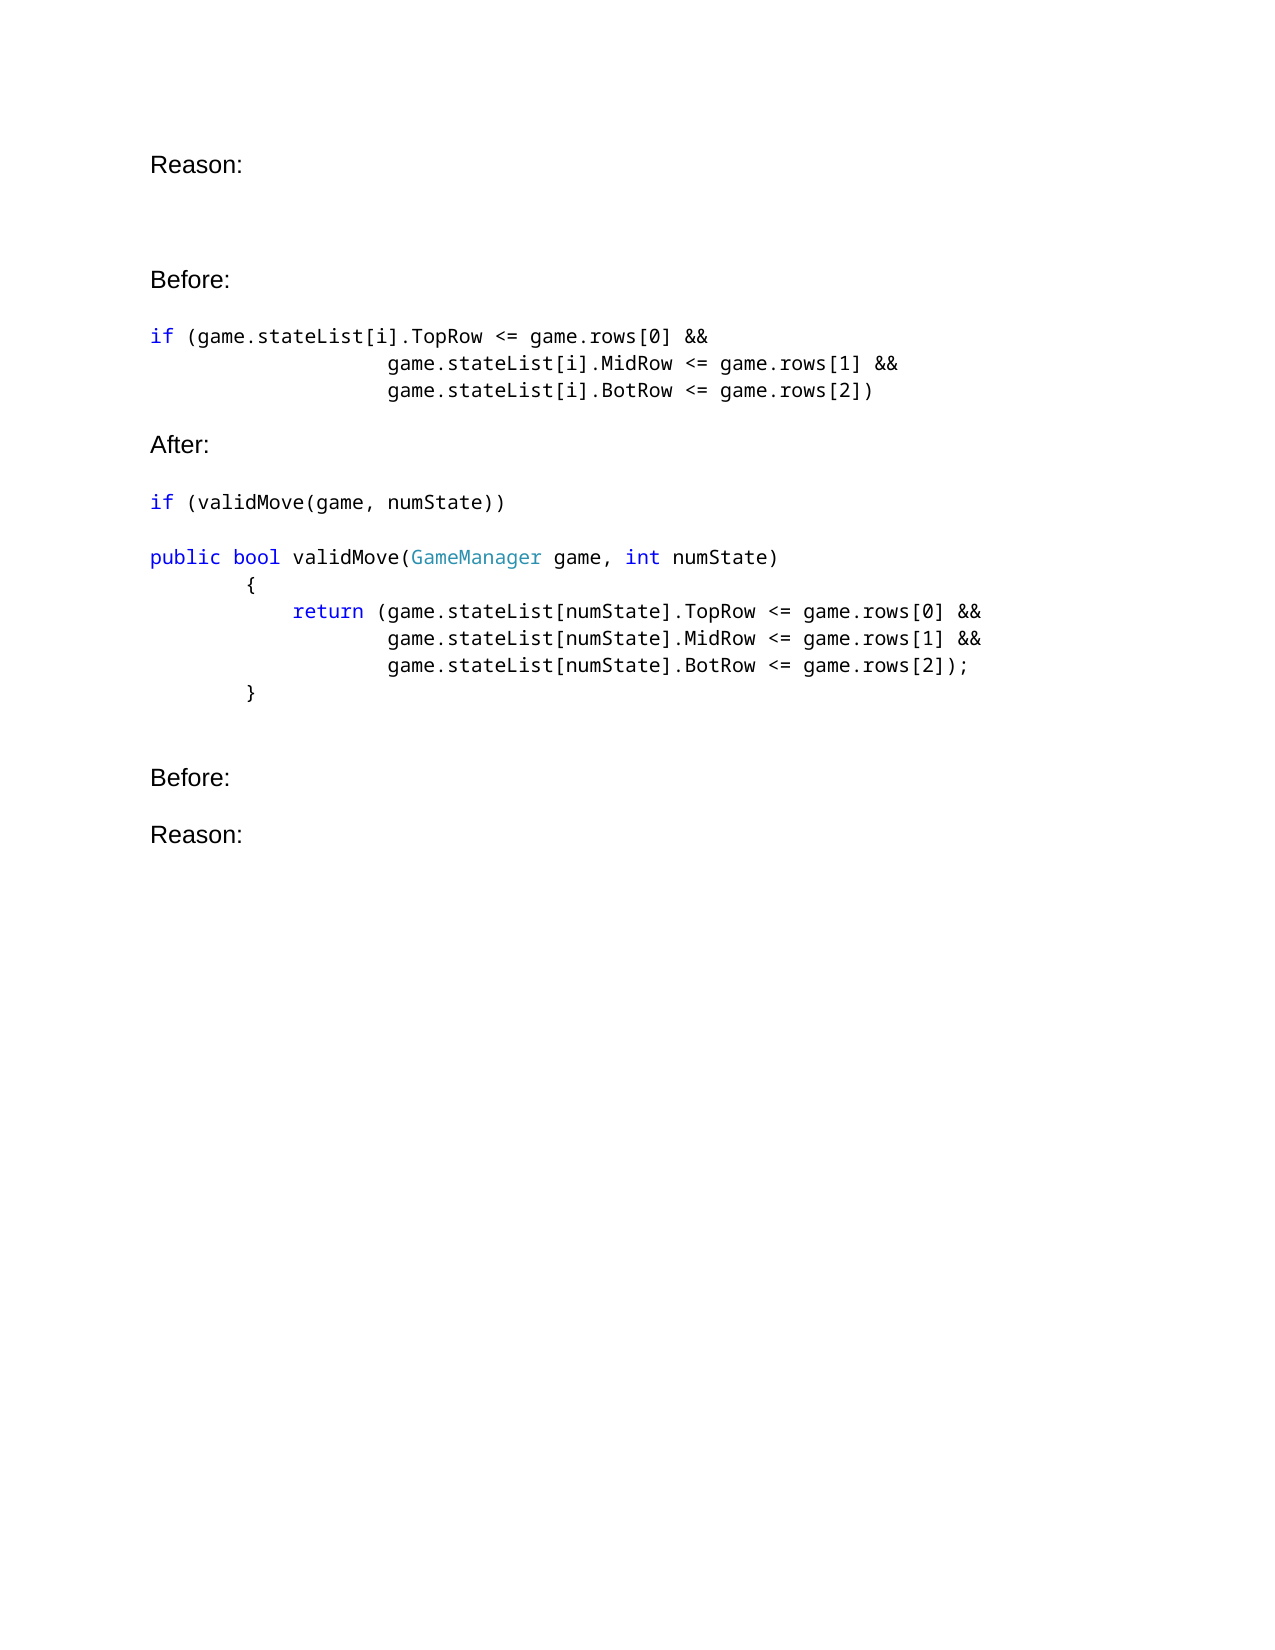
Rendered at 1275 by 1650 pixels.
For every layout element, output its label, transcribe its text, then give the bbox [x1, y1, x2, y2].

text if (game.stateList[i].TopRow <= game.rows[0] && [150, 322, 1125, 349]
text return (game.stateList[numState].TopRow <= game.rows[0] && [150, 598, 1125, 624]
text game.stateList[i].BotRow <= game.rows[2]) [150, 376, 1125, 403]
text } [150, 678, 1125, 706]
text public bool validMove(GameManager game, int numState) [150, 544, 1125, 571]
text game.stateList[i].MidRow <= game.rows[1] && [150, 349, 1125, 376]
text After: [150, 430, 1125, 459]
text Reason: [150, 821, 1125, 849]
text Before: [150, 763, 1125, 792]
text Reason: [150, 150, 1125, 179]
text if (validMove(game, numState)) [150, 488, 1125, 515]
text game.stateList[numState].BotRow <= game.rows[2]); [150, 652, 1125, 678]
text game.stateList[numState].MidRow <= game.rows[1] && [150, 624, 1125, 652]
text Before: [150, 265, 1125, 294]
text { [150, 571, 1125, 598]
